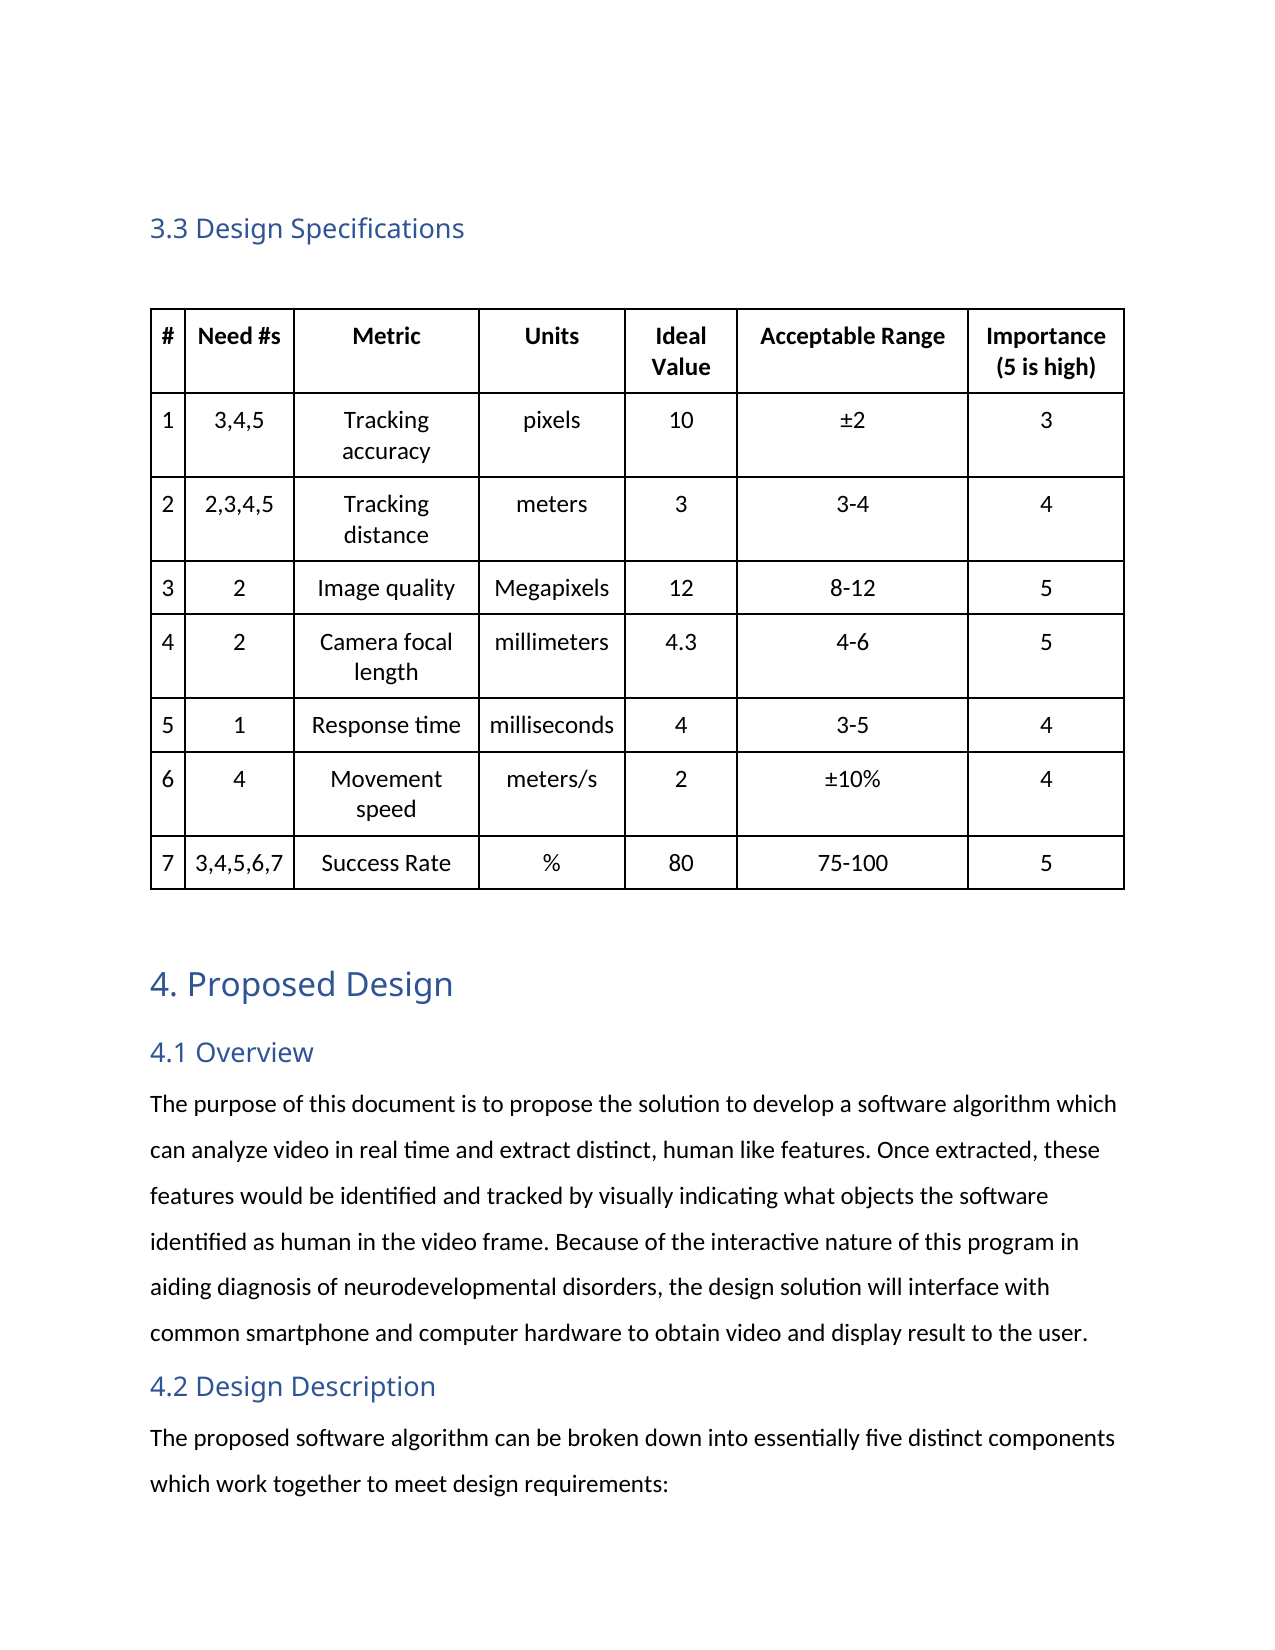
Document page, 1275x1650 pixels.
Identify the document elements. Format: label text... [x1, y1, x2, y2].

subtitle 4.1 Overview [150, 1033, 1125, 1070]
table_cell 3 [626, 478, 736, 560]
table_cell 75-100 [738, 837, 967, 888]
table_cell 4 [969, 753, 1123, 834]
subtitle 4. Proposed Design [150, 961, 1125, 1006]
table_header Acceptable Range [738, 310, 967, 392]
table_cell 1 [186, 699, 293, 751]
table_cell 10 [626, 394, 736, 476]
table_header # [152, 310, 184, 392]
table_cell Tracking distance [295, 478, 478, 560]
table_cell 3-5 [738, 699, 967, 751]
table_cell 5 [969, 562, 1123, 613]
table_cell 5 [969, 615, 1123, 697]
table_cell Response time [295, 699, 478, 751]
table_cell 2,3,4,5 [186, 478, 293, 560]
subtitle 3.3 Design Specifications [150, 209, 1125, 246]
table_cell 2 [186, 562, 293, 613]
table_cell Megapixels [480, 562, 624, 613]
table_cell 4 [152, 615, 184, 697]
table_cell 3,4,5,6,7 [186, 837, 293, 888]
text The proposed software algorithm can be broken down into essentially five distinct components which work together to meet design requirements: [150, 1422, 1125, 1498]
table_cell 8-12 [738, 562, 967, 613]
table_cell Camera focal length [295, 615, 478, 697]
table_cell meters [480, 478, 624, 560]
table_header Importance (5 is high) [969, 310, 1123, 392]
table_cell 2 [626, 753, 736, 834]
table_cell 2 [152, 478, 184, 560]
table_cell 4-6 [738, 615, 967, 697]
table_cell 80 [626, 837, 736, 888]
table_header Units [480, 310, 624, 392]
table_cell milliseconds [480, 699, 624, 751]
table_cell 3 [969, 394, 1123, 476]
table_cell 4 [626, 699, 736, 751]
table_cell 3 [152, 562, 184, 613]
table_cell ±2 [738, 394, 967, 476]
table_header Need #s [186, 310, 293, 392]
table_cell meters/s [480, 753, 624, 834]
table_cell 3-4 [738, 478, 967, 560]
table_cell Success Rate [295, 837, 478, 888]
table_cell 4 [969, 478, 1123, 560]
table_cell 12 [626, 562, 736, 613]
table_cell 1 [152, 394, 184, 476]
table_cell Image quality [295, 562, 478, 613]
table_cell 4 [186, 753, 293, 834]
table_cell 4.3 [626, 615, 736, 697]
table_cell Tracking accuracy [295, 394, 478, 476]
table_cell 4 [969, 699, 1123, 751]
subtitle 4.2 Design Description [150, 1367, 1125, 1404]
table_cell Movement speed [295, 753, 478, 834]
table_cell pixels [480, 394, 624, 476]
table_cell millimeters [480, 615, 624, 697]
table_header Metric [295, 310, 478, 392]
table_cell 5 [152, 699, 184, 751]
table_header Ideal Value [626, 310, 736, 392]
table_cell 3,4,5 [186, 394, 293, 476]
table_cell % [480, 837, 624, 888]
table_cell 5 [969, 837, 1123, 888]
table_cell 6 [152, 753, 184, 834]
table_cell 2 [186, 615, 293, 697]
table_cell ±10% [738, 753, 967, 834]
text The purpose of this document is to propose the solution to develop a software algorithm which can analyze video in real time and extract distinct, human like features. Once extracted, these features would be identified and tracked by visually indicating what objects the software identified as human in the video frame. Because of the interactive nature of this program in aiding diagnosis of neurodevelopmental disorders, the design solution will interface with common smartphone and computer hardware to obtain video and display result to the user. [150, 1088, 1125, 1348]
table_cell 7 [152, 837, 184, 888]
